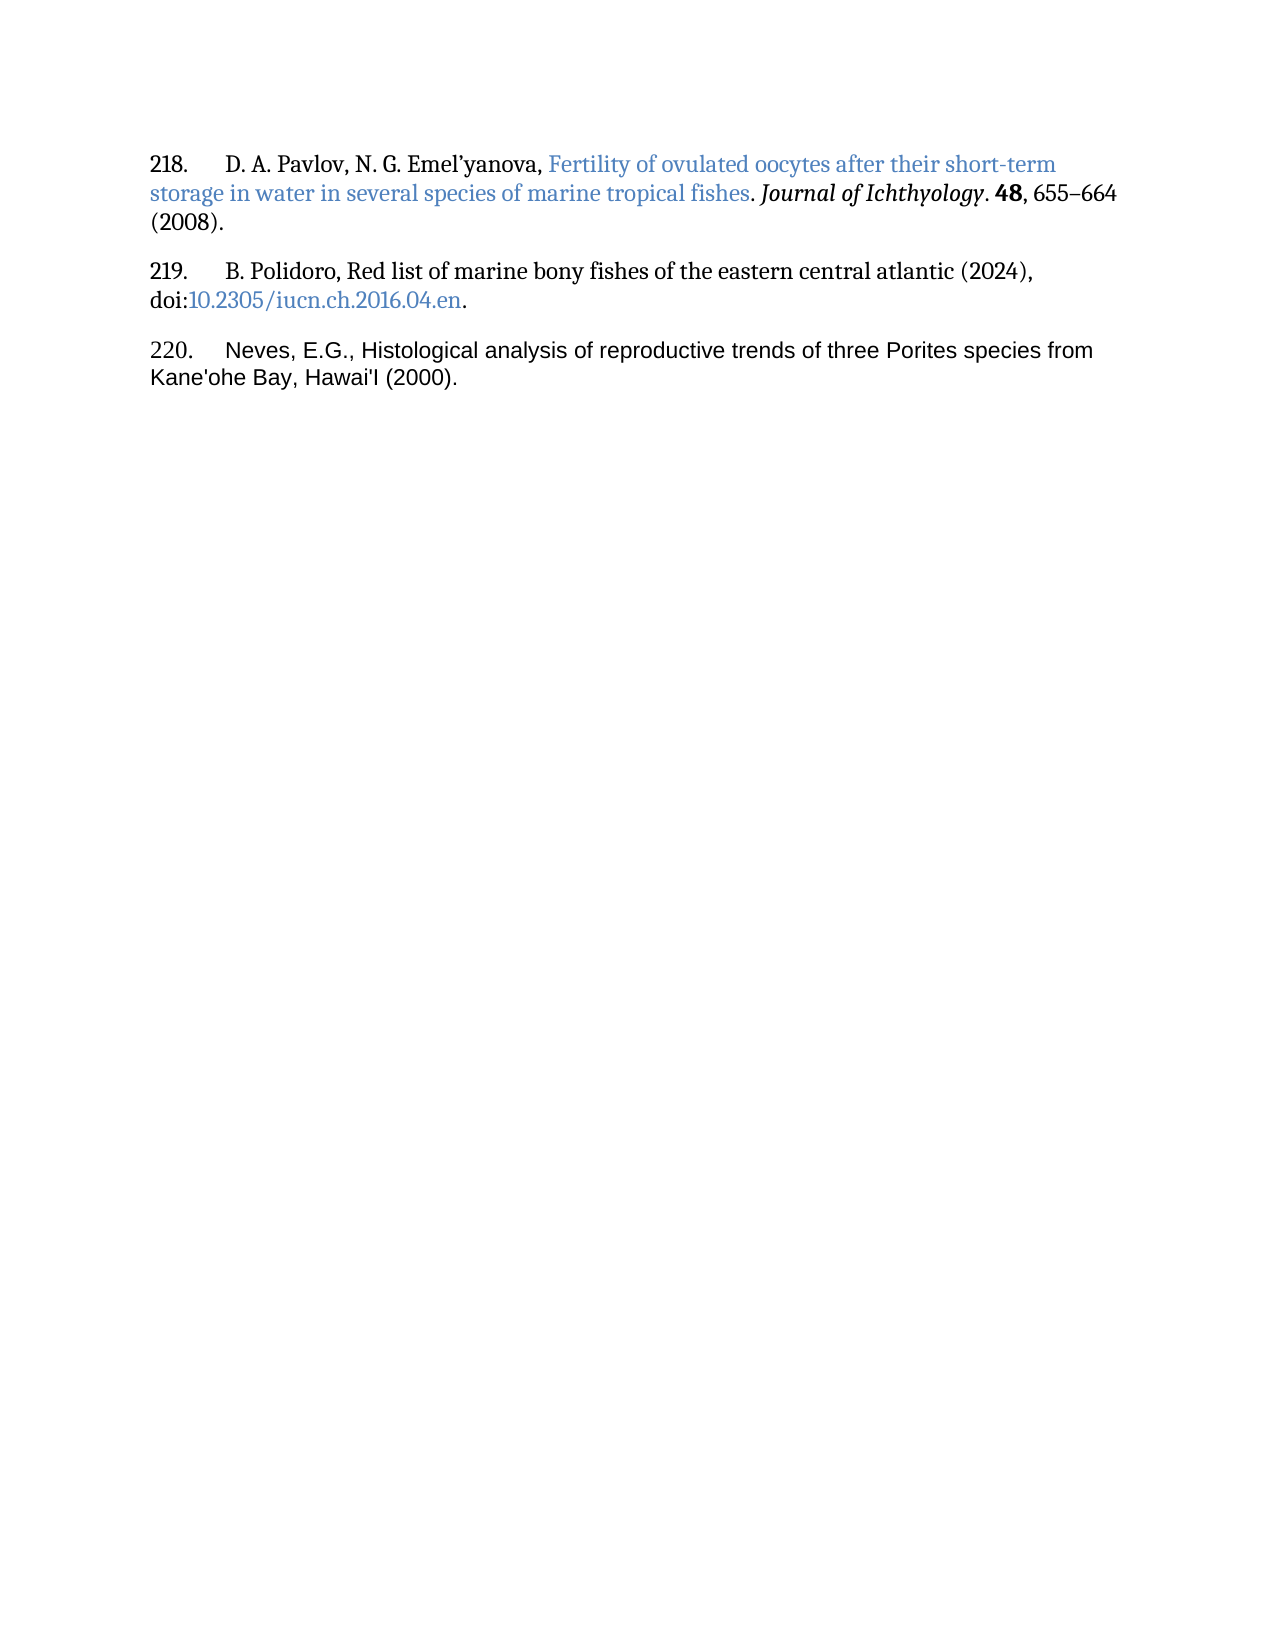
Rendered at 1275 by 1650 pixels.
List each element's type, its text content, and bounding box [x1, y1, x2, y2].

text 218. D. A. Pavlov, N. G. Emel’yanova, Fertility of ovulated oocytes after their short-term storage in water in several species of marine tropical fishes. Journal of Ichthyology. 48, 655–664 (2008). [150, 150, 1125, 236]
text 219. B. Polidoro, Red list of marine bony fishes of the eastern central atlantic (2024), doi:10.2305/iucn.ch.2016.04.en. [150, 257, 1125, 314]
text 220. Neves, E.G., Histological analysis of reproductive trends of three Porites species from Kane'ohe Bay, Hawai'I (2000). [150, 335, 1125, 391]
